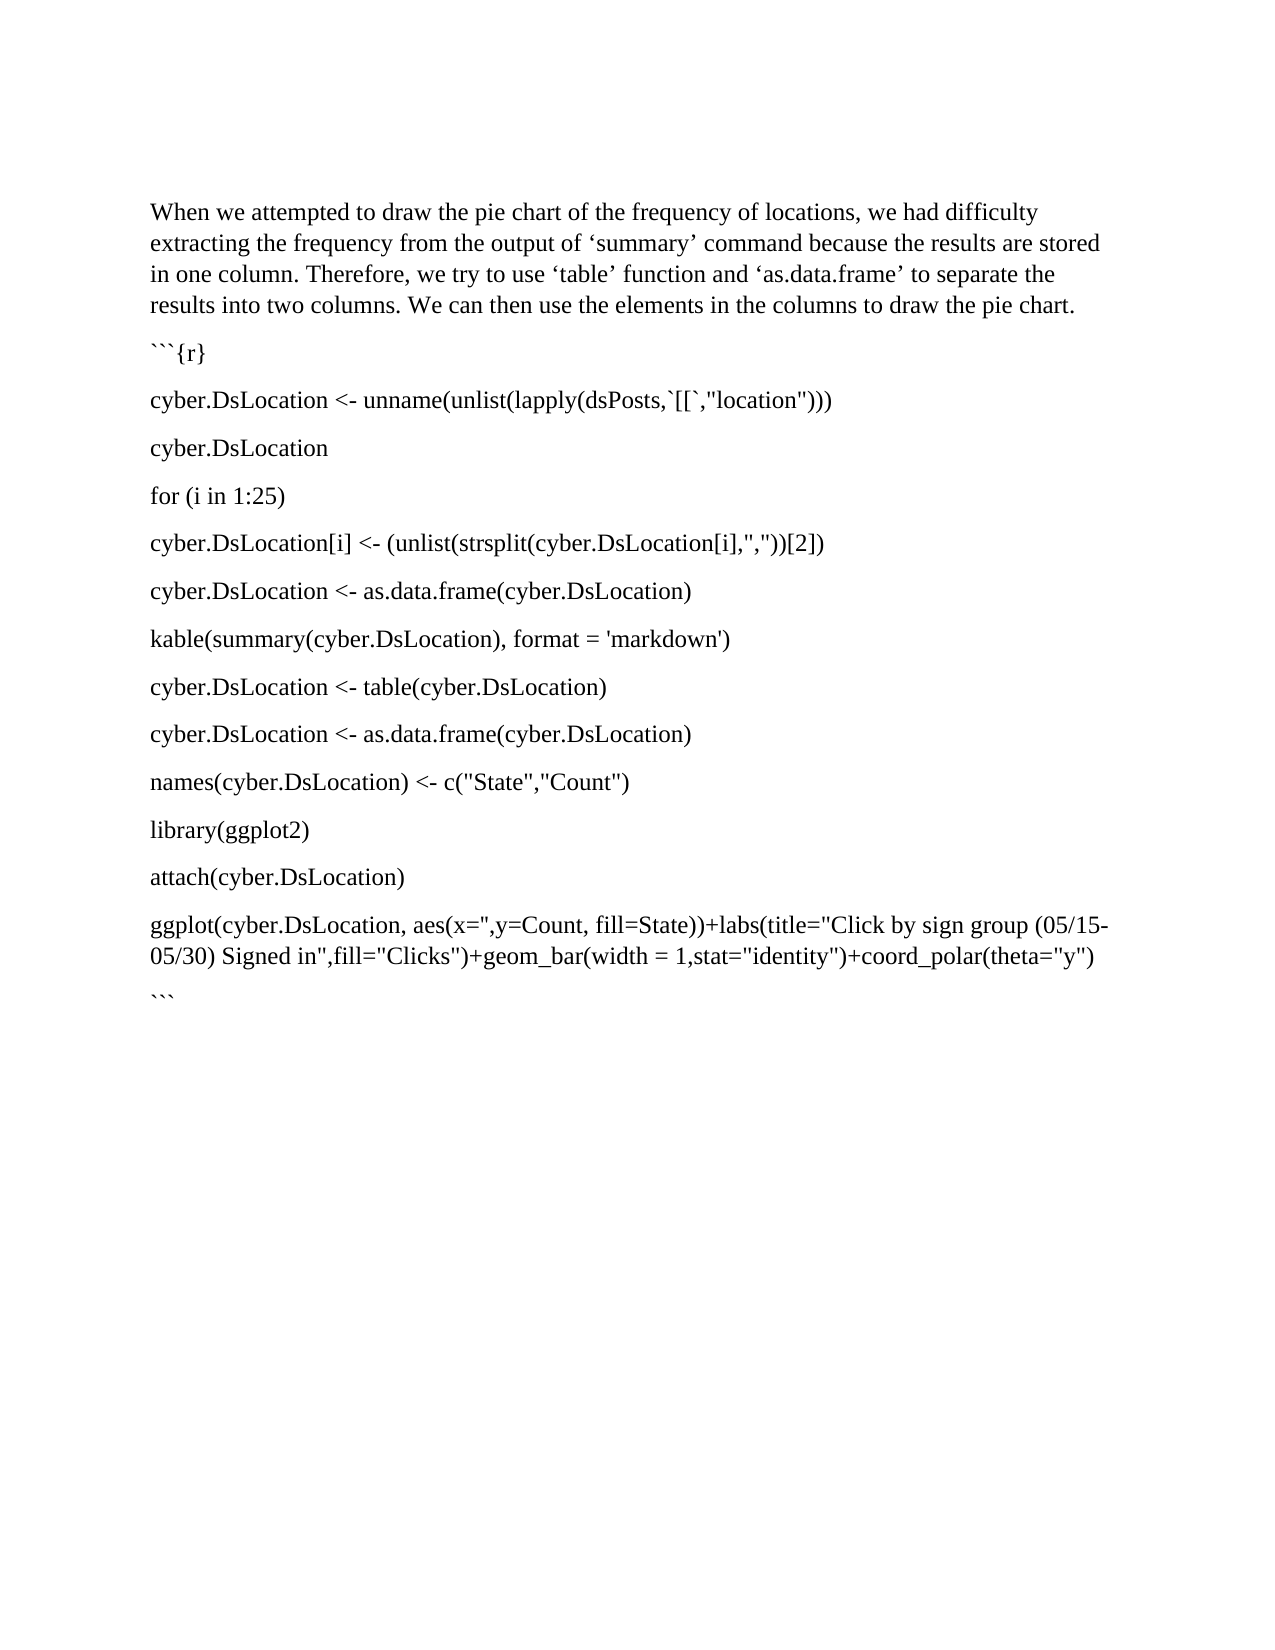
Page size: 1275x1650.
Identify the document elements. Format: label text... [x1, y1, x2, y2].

text for (i in 1:25) [150, 481, 1125, 509]
text cyber.DsLocation <- as.data.frame(cyber.DsLocation) [150, 719, 1125, 748]
text ``` [150, 989, 1125, 1018]
text cyber.DsLocation [150, 433, 1125, 462]
text cyber.DsLocation <- unname(unlist(lapply(dsPosts,`[[`,"location"))) [150, 385, 1125, 414]
text names(cyber.DsLocation) <- c("State","Count") [150, 767, 1125, 796]
text library(ggplot2) [150, 815, 1125, 843]
text When we attempted to draw the pie chart of the frequency of locations, we had difficulty extracting the frequency from the output of ‘summary’ command because the results are stored in one column. Therefore, we try to use ‘table’ function and ‘as.data.frame’ to separate the results into two columns. We can then use the elements in the columns to draw the pie chart. [150, 197, 1125, 319]
text cyber.DsLocation <- as.data.frame(cyber.DsLocation) [150, 576, 1125, 605]
text cyber.DsLocation[i] <- (unlist(strsplit(cyber.DsLocation[i],","))[2]) [150, 528, 1125, 557]
text ```{r} [150, 338, 1125, 366]
text cyber.DsLocation <- table(cyber.DsLocation) [150, 672, 1125, 700]
text ggplot(cyber.DsLocation, aes(x='',y=Count, fill=State))+labs(title="Click by sign group (05/15-05/30) Signed in",fill="Clicks")+geom_bar(width = 1,stat="identity")+coord_polar(theta="y") [150, 910, 1125, 970]
text kable(summary(cyber.DsLocation), format = 'markdown') [150, 624, 1125, 653]
text attach(cyber.DsLocation) [150, 862, 1125, 891]
